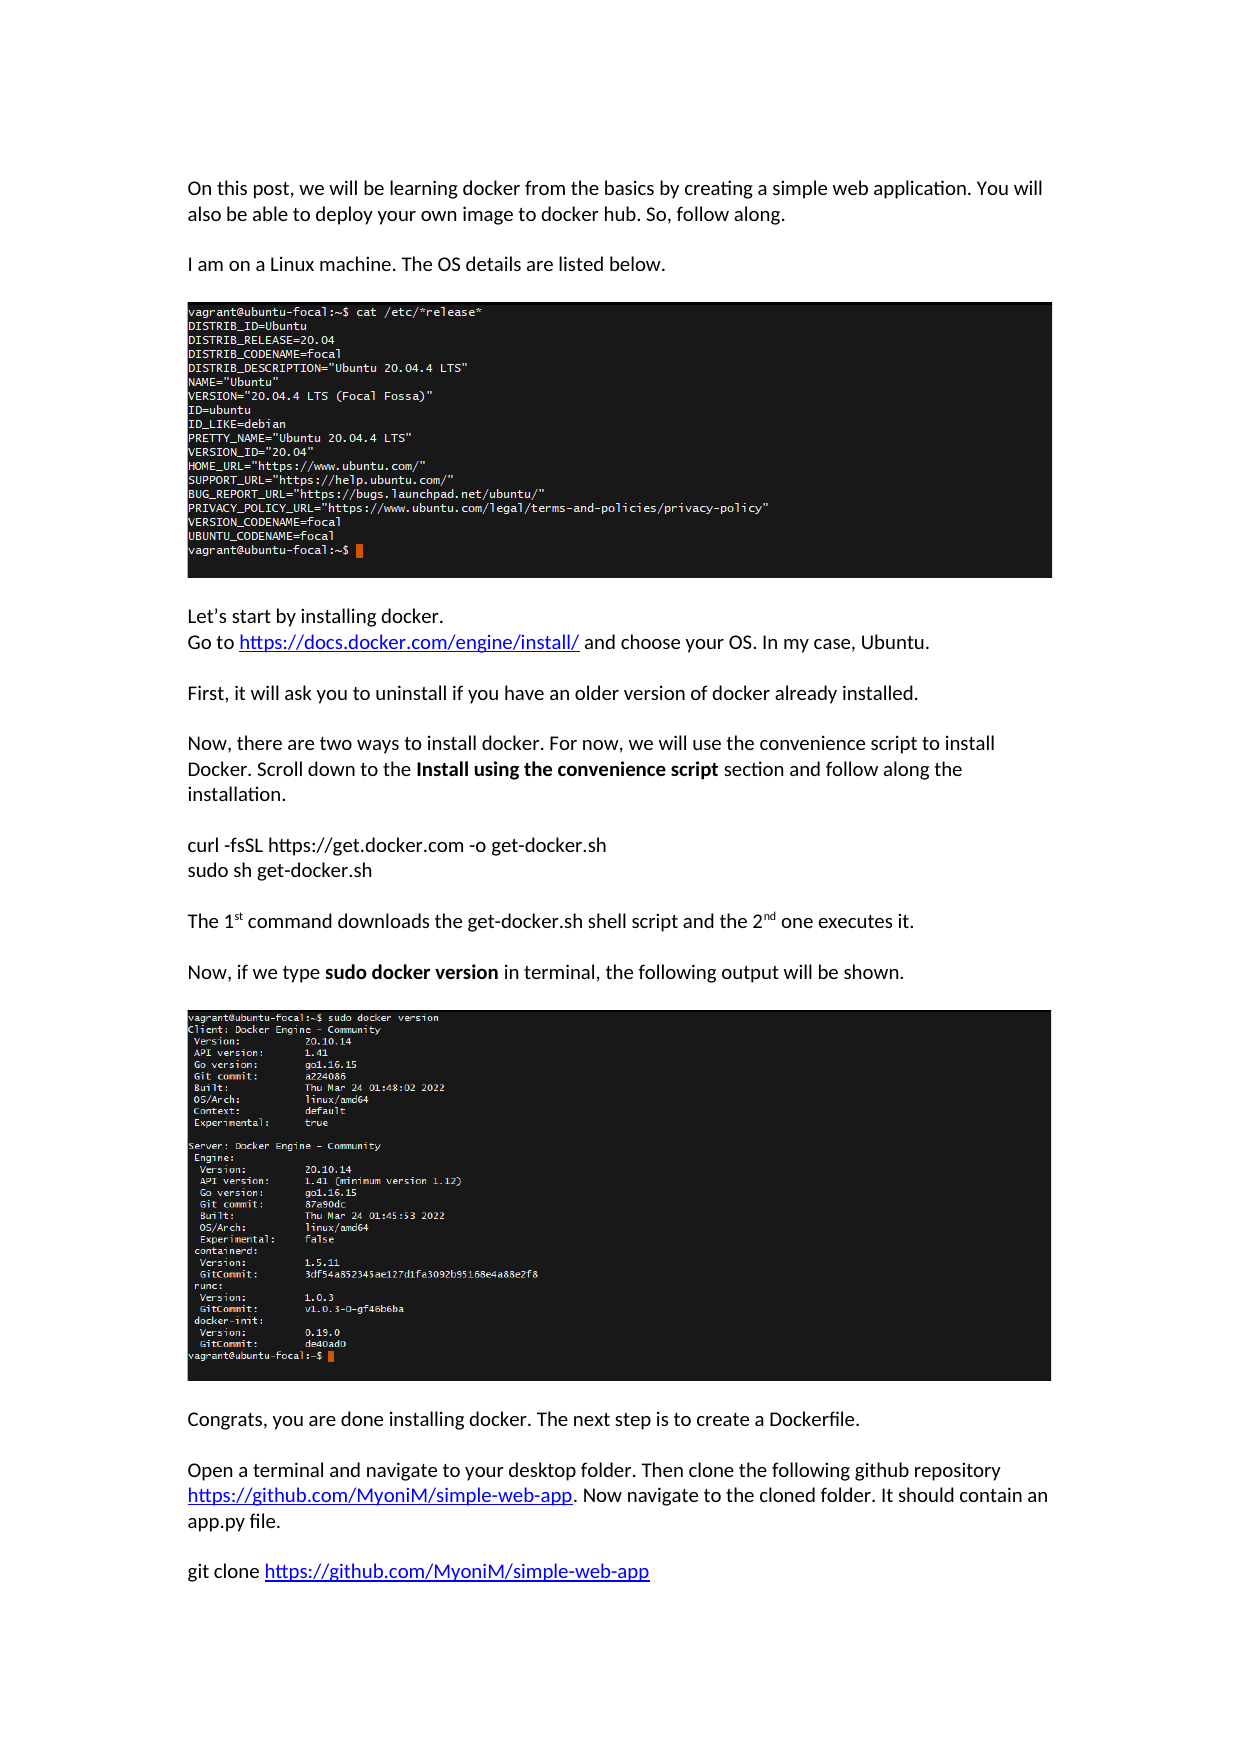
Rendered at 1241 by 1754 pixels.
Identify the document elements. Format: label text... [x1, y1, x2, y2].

picture [187, 1010, 1052, 1381]
text Go to https://docs.docker.com/engine/install/ and choose your OS. In my case, Ubuntu. [187, 629, 1053, 654]
text git clone https://github.com/MyoniM/simple-web-app [187, 1559, 1053, 1584]
text On this post, we will be learning docker from the basics by creating a simple web application. You will also be able to deploy your own image to docker hub. So, follow along. [187, 175, 1053, 226]
text Now, if we type sudo docker version in terminal, the following output will be shown. [187, 959, 1053, 985]
text Let’s start by installing docker. [187, 603, 1053, 629]
text sudo sh get-docker.sh [187, 858, 1053, 883]
text curl -fsSL https://get.docker.com -o get-docker.sh [187, 832, 1053, 858]
text I am on a Linux machine. The OS details are listed below. [187, 252, 1053, 277]
text Congrats, you are done installing docker. The next step is to create a Dockerfile. [187, 1406, 1053, 1432]
picture [187, 302, 1053, 578]
text Open a terminal and navigate to your desktop folder. Then clone the following github repository https://github.com/MyoniM/simple-web-app. Now navigate to the cloned folder. It should contain an app.py file. [187, 1457, 1053, 1533]
text First, it will ask you to uninstall if you have an older version of docker already installed. [187, 680, 1053, 705]
text The 1st command downloads the get-docker.sh shell script and the 2nd one executes it. [187, 908, 1053, 934]
text Now, there are two ways to install docker. For now, we will use the convenience script to install Docker. Scroll down to the Install using the convenience script section and follow along the installation. [187, 731, 1053, 807]
